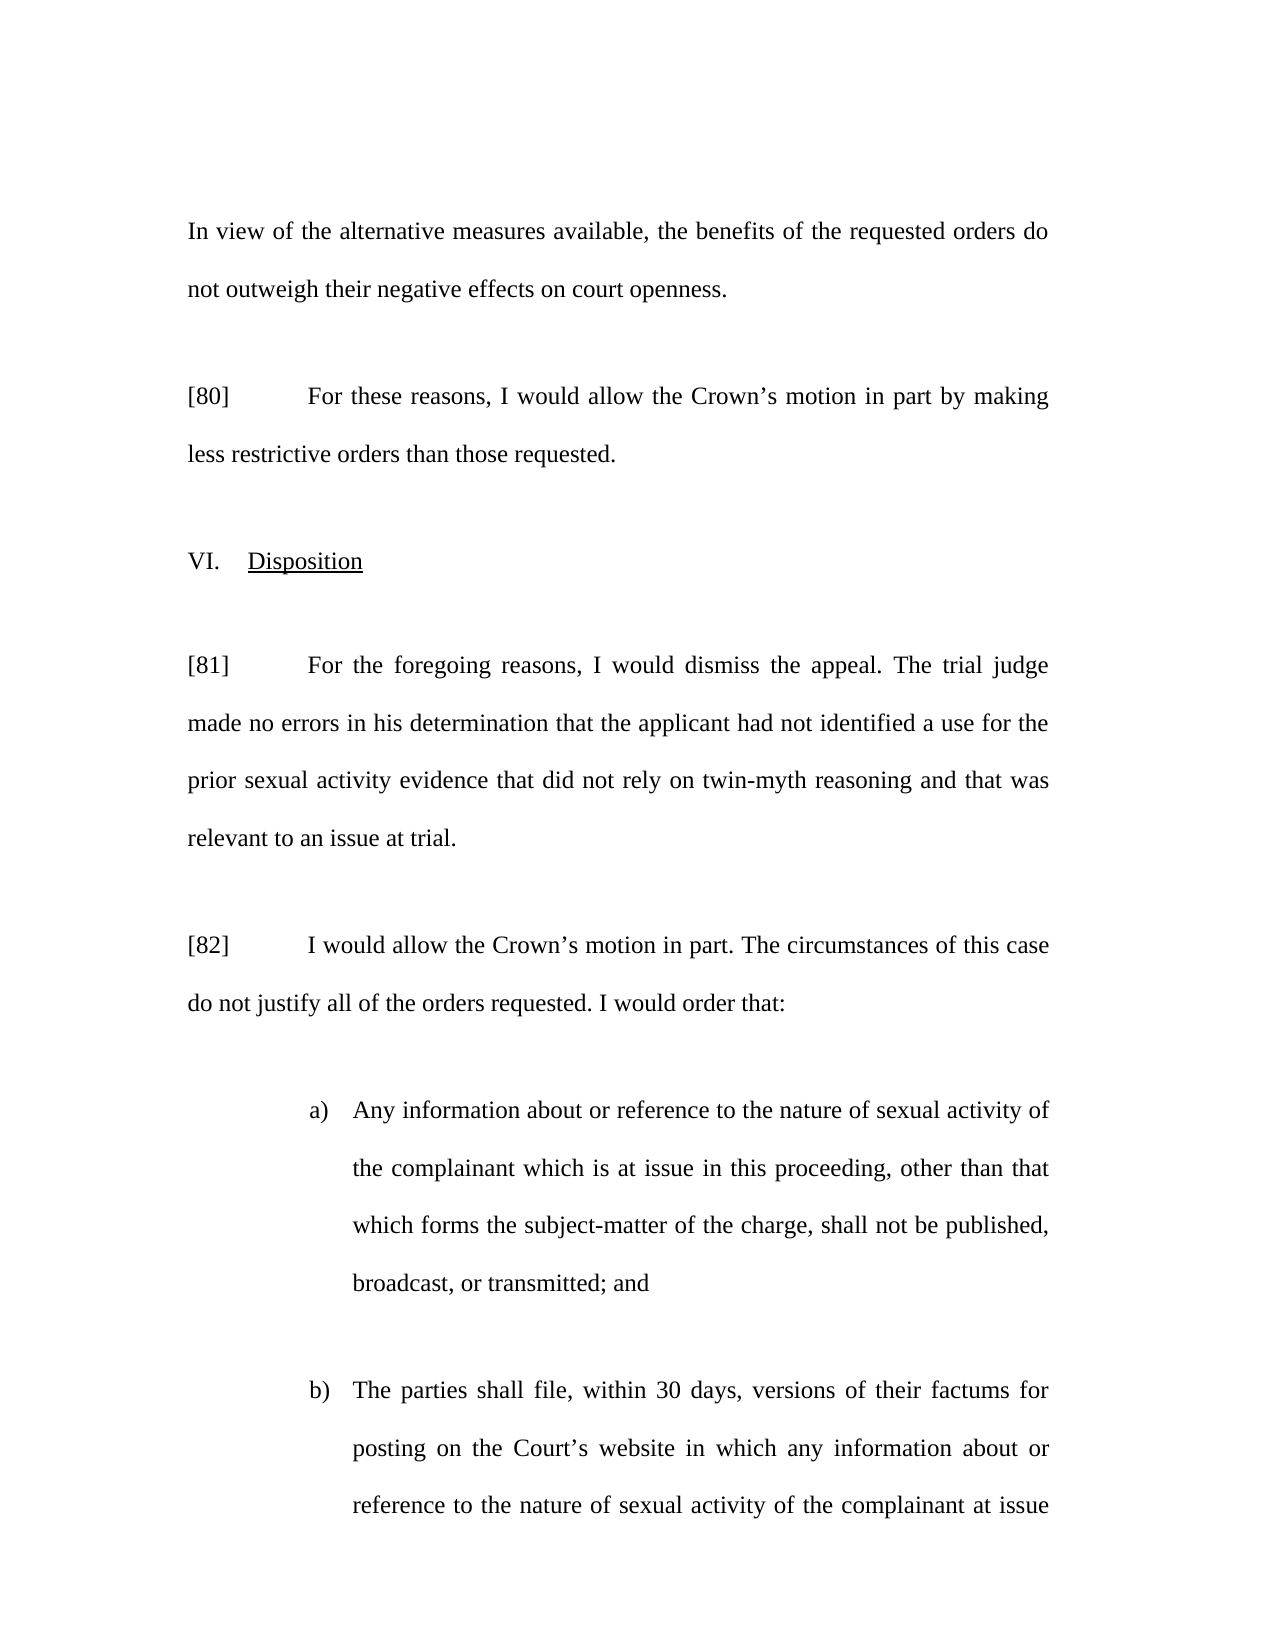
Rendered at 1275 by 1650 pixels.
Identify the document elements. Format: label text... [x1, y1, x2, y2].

text I would allow the Crown’s motion in part. The circumstances of this case do not justify all of the orders requested. I would order that: [187, 930, 1050, 1016]
text For the foregoing reasons, I would dismiss the appeal. The trial judge made no errors in his determination that the applicant had not identified a use for the prior sexual activity evidence that did not rely on twin-myth reasoning and that was relevant to an issue at trial. [187, 650, 1050, 851]
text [187, 216, 1050, 303]
text For these reasons, I would allow the Crown’s motion in part by making less restrictive orders than those requested. [187, 381, 1050, 468]
title Disposition [187, 546, 1050, 575]
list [309, 1375, 1050, 1519]
list Any information about or reference to the nature of sexual activity of the complainant which is at issue in this proceeding, other than that which forms the subject-matter of the charge, shall not be published, broadcast, or transmitted; and [309, 1095, 1050, 1296]
